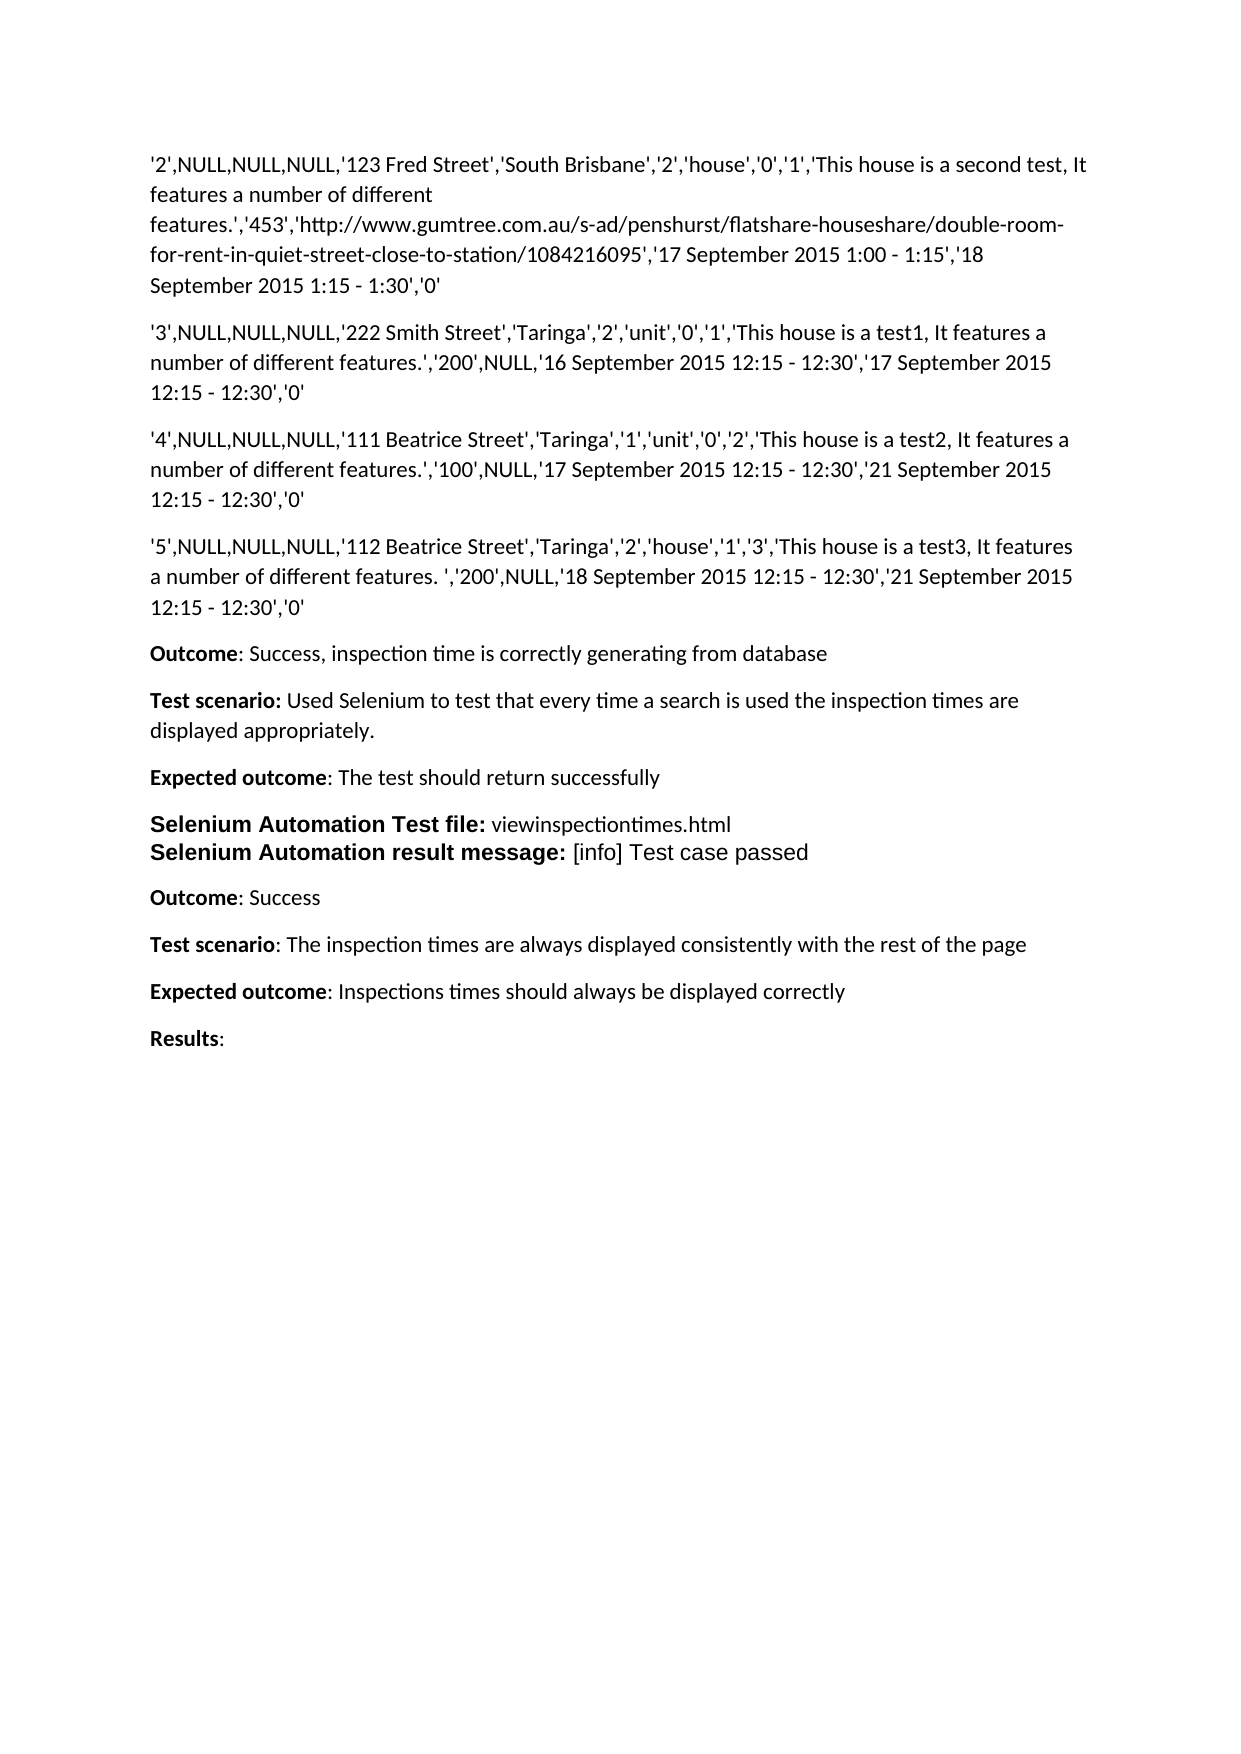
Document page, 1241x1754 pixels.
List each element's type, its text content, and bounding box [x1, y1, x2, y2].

text '3',NULL,NULL,NULL,'222 Smith Street','Taringa','2','unit','0','1','This house is a test1, It features a number of different features.','200',NULL,'16 September 2015 12:15 - 12:30','17 September 2015 12:15 - 12:30','0' [150, 318, 1090, 406]
text Selenium Automation Test file: viewinspectiontimes.html [150, 810, 1090, 838]
text Results: [150, 1024, 1090, 1052]
text Outcome: Success, inspection time is correctly generating from database [150, 639, 1090, 668]
text Test scenario: The inspection times are always displayed consistently with the rest of the page [150, 930, 1090, 958]
text Outcome: Success [150, 883, 1090, 912]
text Selenium Automation result message: [info] Test case passed [150, 838, 1090, 865]
text '4',NULL,NULL,NULL,'111 Beatrice Street','Taringa','1','unit','0','2','This house is a test2, It features a number of different features.','100',NULL,'17 September 2015 12:15 - 12:30','21 September 2015 12:15 - 12:30','0' [150, 425, 1090, 513]
text Test scenario: Used Selenium to test that every time a search is used the inspection times are displayed appropriately. [150, 686, 1090, 745]
text '5',NULL,NULL,NULL,'112 Beatrice Street','Taringa','2','house','1','3','This house is a test3, It features a number of different features. ','200',NULL,'18 September 2015 12:15 - 12:30','21 September 2015 12:15 - 12:30','0' [150, 532, 1090, 621]
text Expected outcome: Inspections times should always be displayed correctly [150, 977, 1090, 1005]
text Expected outcome: The test should return successfully [150, 763, 1090, 792]
text '2',NULL,NULL,NULL,'123 Fred Street','South Brisbane','2','house','0','1','This house is a second test, It features a number of different features.','453','http://www.gumtree.com.au/s-ad/penshurst/flatshare-houseshare/double-room-for-rent-in-quiet-street-close-to-station/1084216095','17 September 2015 1:00 - 1:15','18 September 2015 1:15 - 1:30','0' [150, 150, 1090, 299]
